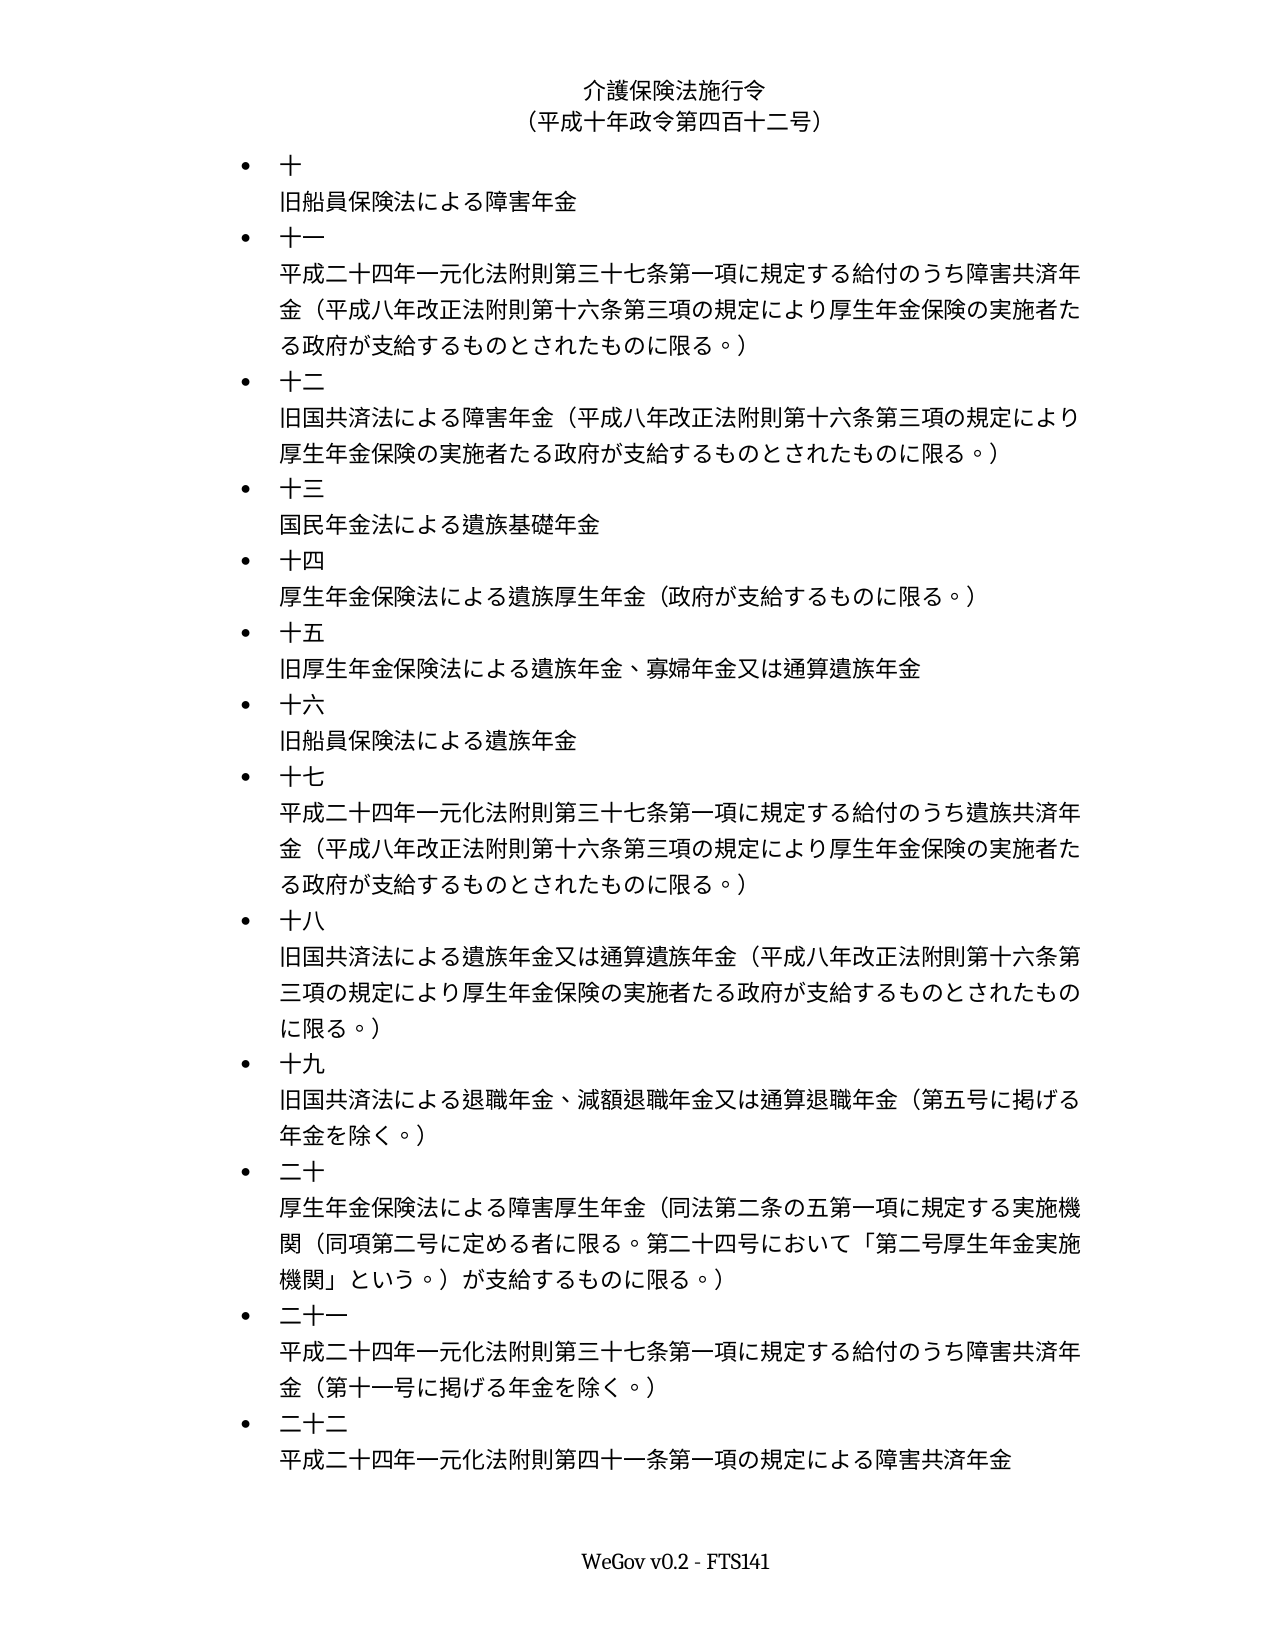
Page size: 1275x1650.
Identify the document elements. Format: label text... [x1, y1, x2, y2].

list 十 旧船員保険法による障害年金 [242, 150, 1087, 217]
list 十九 旧国共済法による退職年金、減額退職年金又は通算退職年金（第五号に掲げる年金を除く。） [242, 1048, 1087, 1152]
list 十四 厚生年金保険法による遺族厚生年金（政府が支給するものに限る。） [242, 545, 1087, 612]
list 十六 旧船員保険法による遺族年金 [242, 689, 1087, 756]
list 十一 平成二十四年一元化法附則第三十七条第一項に規定する給付のうち障害共済年金（平成八年改正法附則第十六条第三項の規定により厚生年金保険の実施者たる政府が支給するものとされたものに限る。） [242, 222, 1087, 361]
list 二十二 平成二十四年一元化法附則第四十一条第一項の規定による障害共済年金 [242, 1408, 1087, 1475]
list 十二 旧国共済法による障害年金（平成八年改正法附則第十六条第三項の規定により厚生年金保険の実施者たる政府が支給するものとされたものに限る。） [242, 366, 1087, 469]
list 十三 国民年金法による遺族基礎年金 [242, 473, 1087, 541]
list 十七 平成二十四年一元化法附則第三十七条第一項に規定する給付のうち遺族共済年金（平成八年改正法附則第十六条第三項の規定により厚生年金保険の実施者たる政府が支給するものとされたものに限る。） [242, 761, 1087, 900]
list 十八 旧国共済法による遺族年金又は通算遺族年金（平成八年改正法附則第十六条第三項の規定により厚生年金保険の実施者たる政府が支給するものとされたものに限る。） [242, 905, 1087, 1044]
list 十五 旧厚生年金保険法による遺族年金、寡婦年金又は通算遺族年金 [242, 617, 1087, 684]
list 二十 厚生年金保険法による障害厚生年金（同法第二条の五第一項に規定する実施機関（同項第二号に定める者に限る。第二十四号において「第二号厚生年金実施機関」という。）が支給するものに限る。） [242, 1156, 1087, 1295]
list 二十一 平成二十四年一元化法附則第三十七条第一項に規定する給付のうち障害共済年金（第十一号に掲げる年金を除く。） [242, 1300, 1087, 1403]
